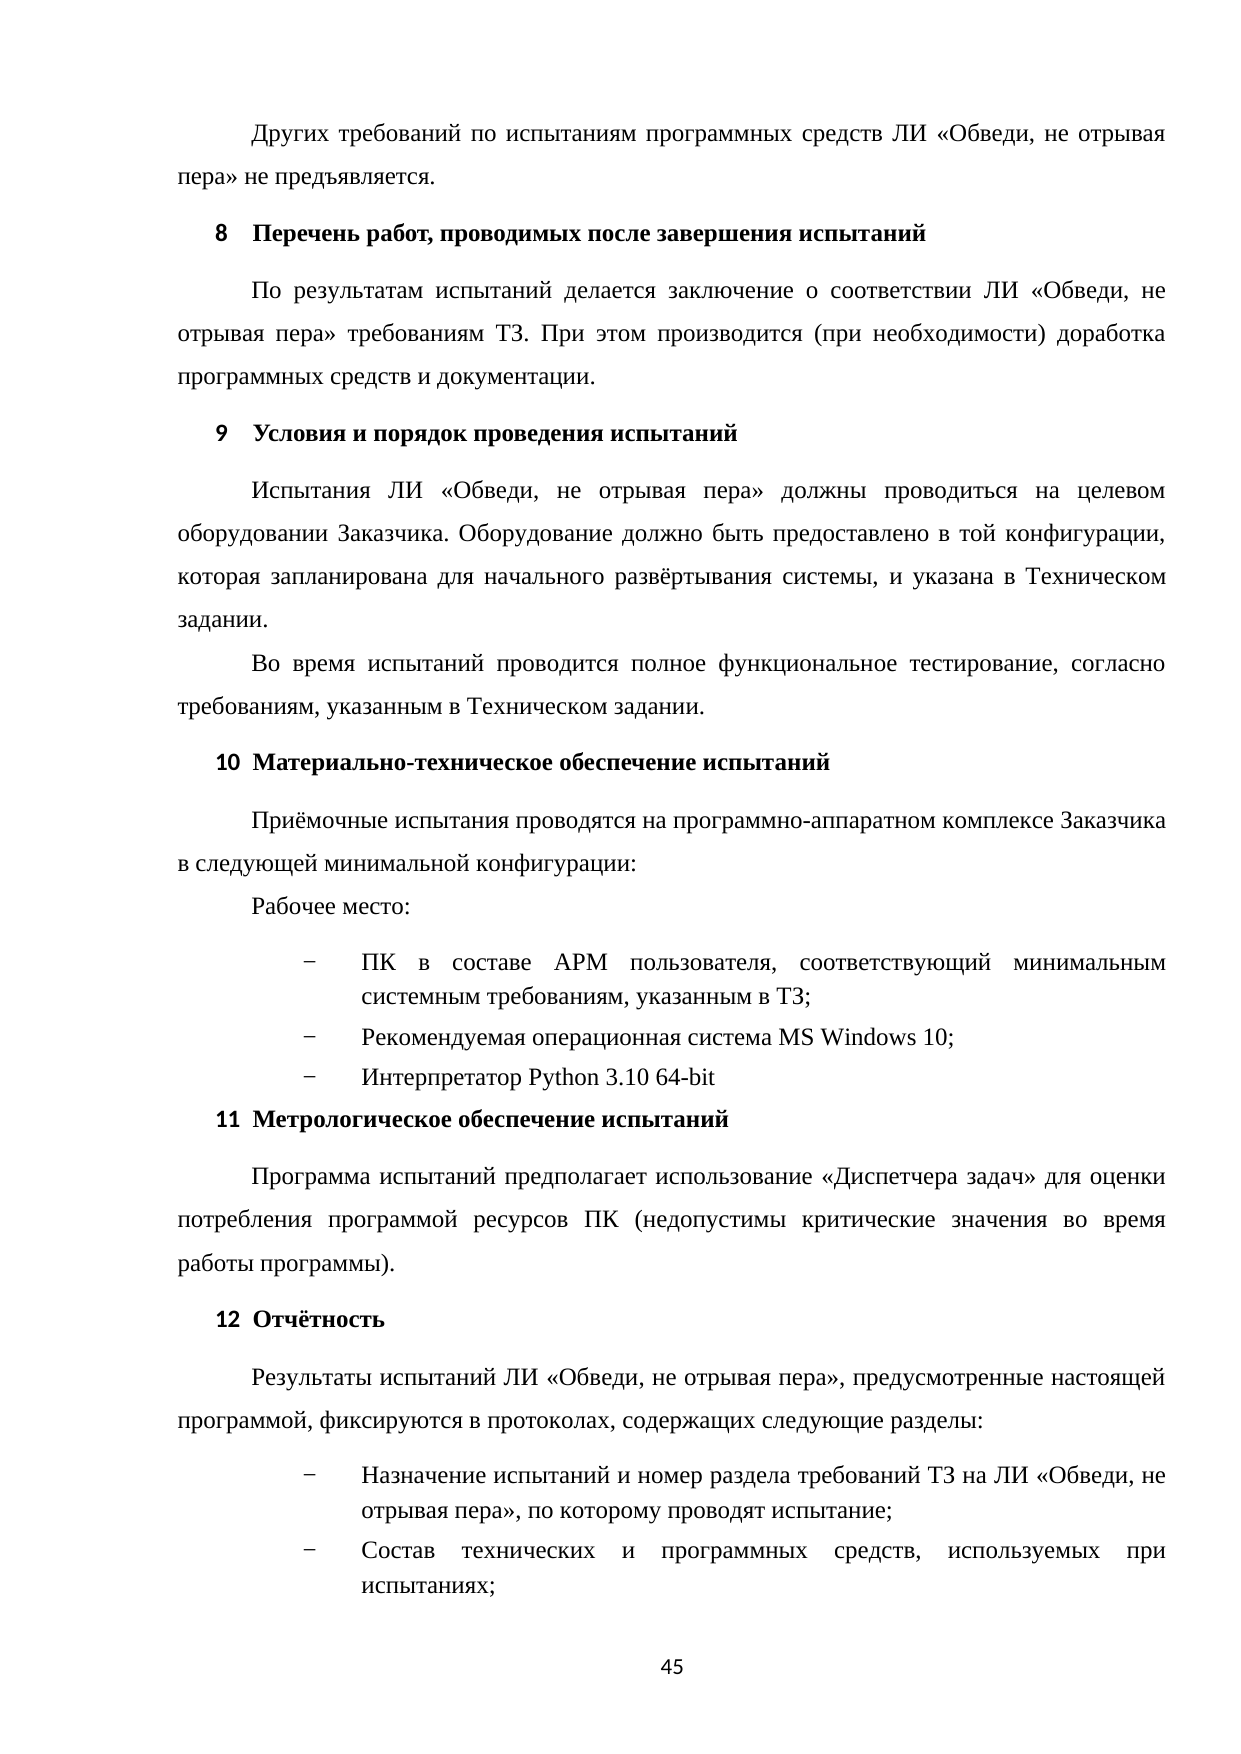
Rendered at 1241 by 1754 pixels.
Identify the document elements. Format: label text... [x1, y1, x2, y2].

text Рабочее место: [177, 891, 1167, 920]
text Рекомендуемая операционная система MS Windows 10; [302, 1022, 1167, 1051]
text Испытания ЛИ «Обведи, не отрывая пера» должны проводиться на целевом оборудовании Заказчика. Оборудование должно быть предоставлено в той конфигурации, которая запланирована для начального развёртывания системы, и указана в Техническом задании. [177, 475, 1167, 633]
text По результатам испытаний делается заключение о соответствии ЛИ «Обведи, не отрывая пера» требованиям ТЗ. При этом производится (при необходимости) доработка программных средств и документации. [177, 275, 1167, 390]
list Материально-техническое обеспечение испытаний [215, 746, 1167, 777]
text Интерпретатор Python 3.10 64-bit [302, 1062, 1167, 1091]
list Метрологическое обеспечение испытаний [215, 1103, 1167, 1134]
list Условия и порядок проведения испытаний [215, 417, 1167, 447]
text Во время испытаний проводится полное функциональное тестирование, согласно требованиям, указанным в Техническом задании. [177, 648, 1167, 719]
list Отчётность [215, 1303, 1167, 1334]
text Состав технических и программных средств, используемых при испытаниях; [302, 1536, 1167, 1599]
text Программа испытаний предполагает использование «Диспетчера задач» для оценки потребления программой ресурсов ПК (недопустимы критические значения во время работы программы). [177, 1161, 1167, 1276]
text Результаты испытаний ЛИ «Обведи, не отрывая пера», предусмотренные настоящей программой, фиксируются в протоколах, содержащих следующие разделы: [177, 1362, 1167, 1433]
text Других требований по испытаниям программных средств ЛИ «Обведи, не отрывая пера» не предъявляется. [177, 118, 1167, 190]
text Приёмочные испытания проводятся на программно-аппаратном комплексе Заказчика в следующей минимальной конфигурации: [177, 805, 1167, 877]
list Перечень работ, проводимых после завершения испытаний [215, 217, 1167, 247]
text ПК в составе АРМ пользователя, соответствующий минимальным системным требованиям, указанным в ТЗ; [302, 947, 1167, 1010]
text Назначение испытаний и номер раздела требований ТЗ на ЛИ «Обведи, не отрывая пера», по которому проводят испытание; [302, 1460, 1167, 1523]
